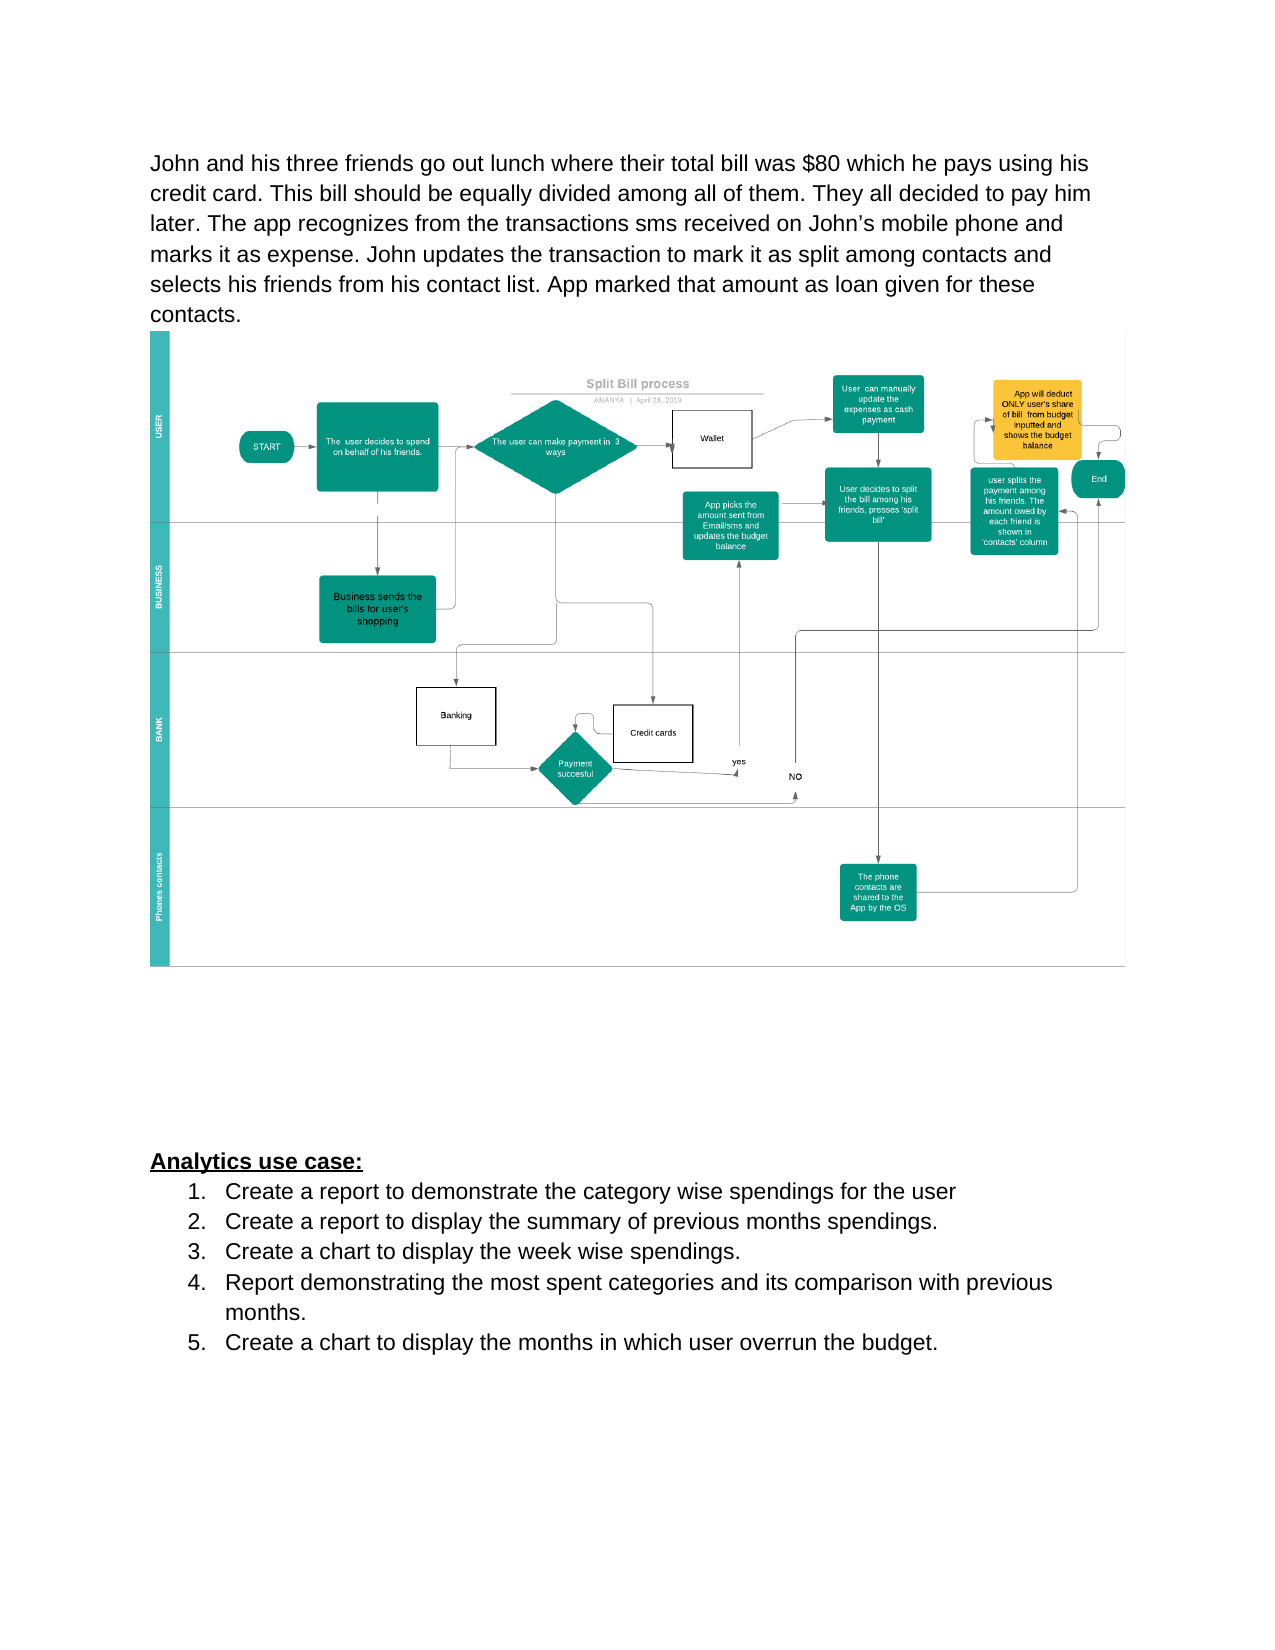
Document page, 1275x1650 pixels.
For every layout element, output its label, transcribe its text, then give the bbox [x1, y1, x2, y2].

list Create a report to display the summary of previous months spendings. [187, 1208, 1125, 1234]
list Create a report to demonstrate the category wise spendings for the user [187, 1178, 1125, 1204]
list Create a chart to display the months in which user overrun the budget. [187, 1329, 1125, 1355]
text John and his three friends go out lunch where their total bill was $80 which he pays using his credit card. This bill should be equally divided among all of them. They all decided to pay him later. The app recognizes from the transactions sms received on John’s mobile phone and marks it as expense. John updates the transaction to mark it as split among contacts and selects his friends from his contact list. App marked that amount as loan given for these contacts. [150, 150, 1125, 327]
picture [150, 331, 1125, 1084]
text Analytics use case: [150, 1148, 1125, 1174]
list Create a chart to display the week wise spendings. [187, 1238, 1125, 1264]
list Report demonstrating the most spent categories and its comparison with previous months. [187, 1268, 1125, 1325]
